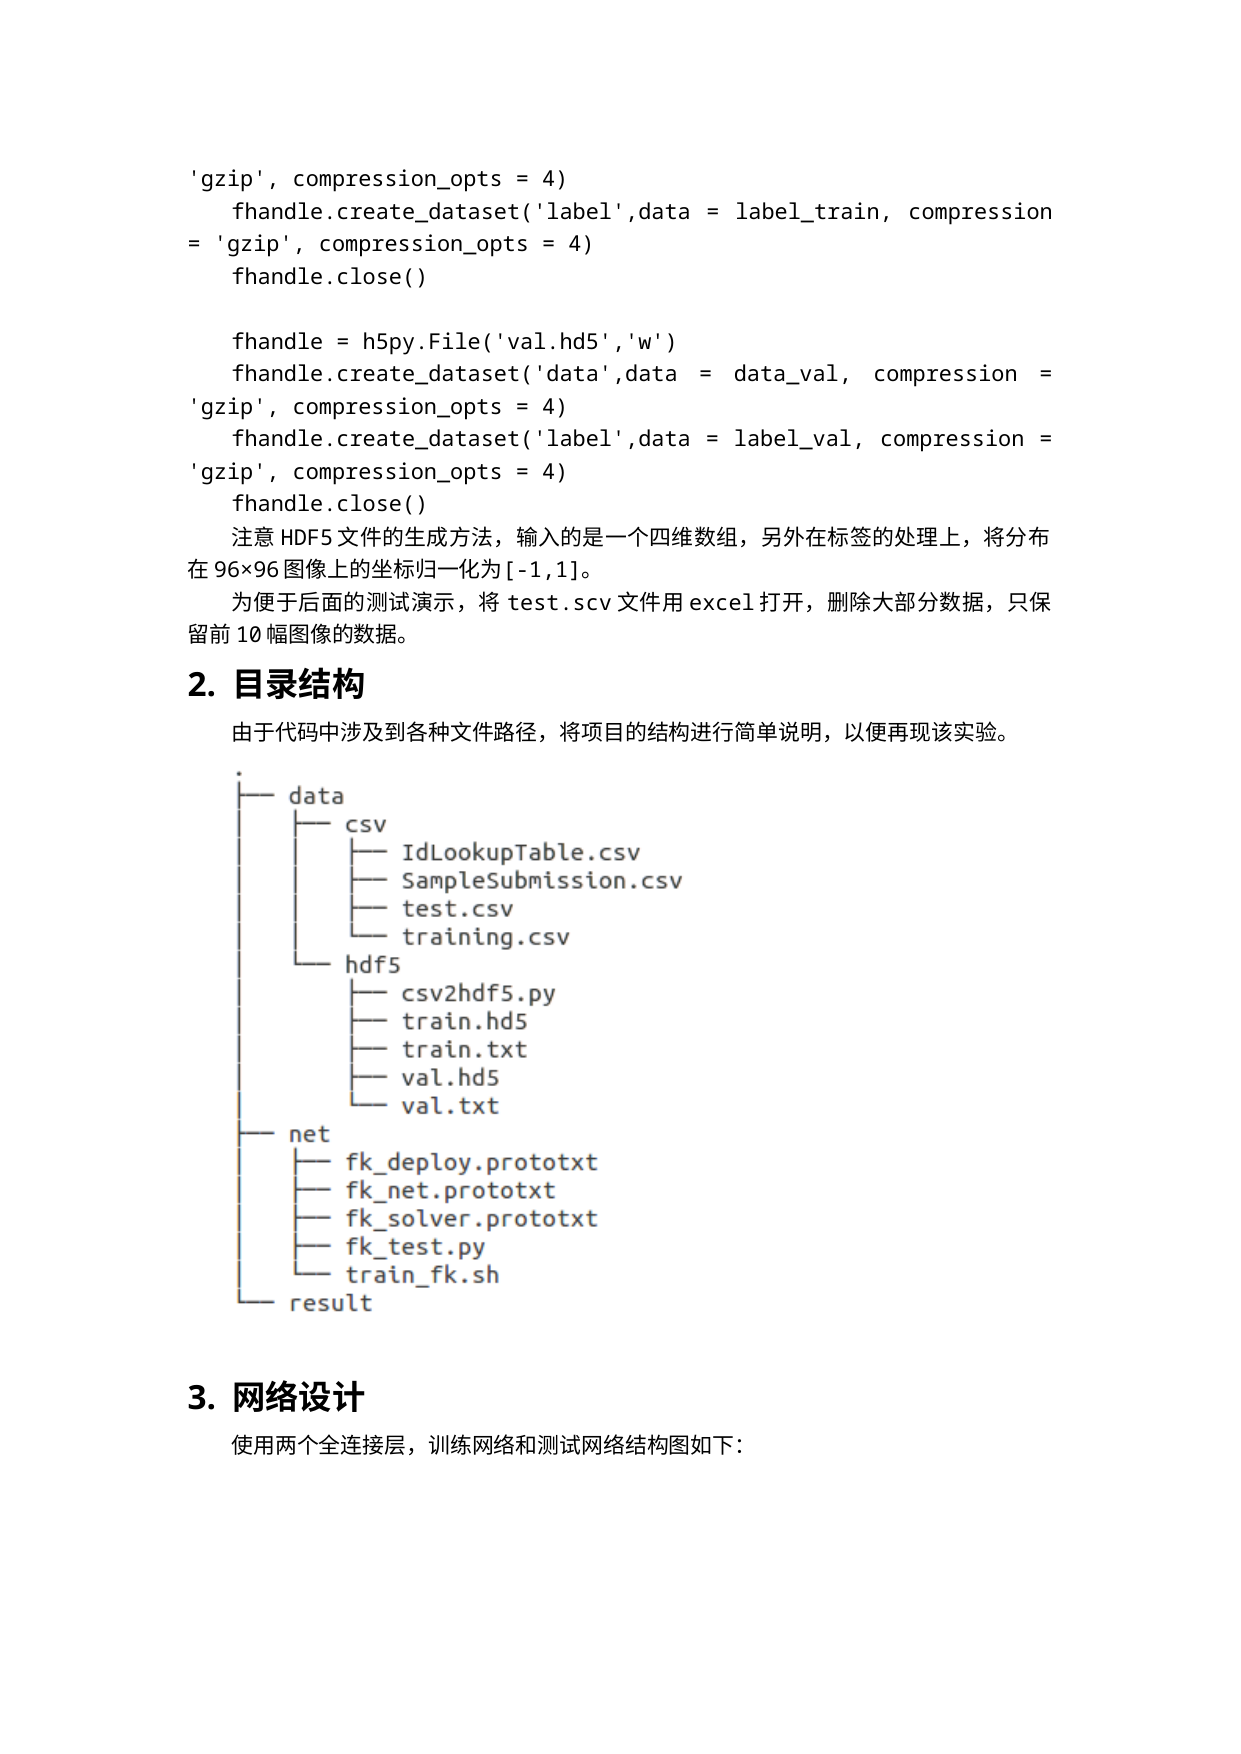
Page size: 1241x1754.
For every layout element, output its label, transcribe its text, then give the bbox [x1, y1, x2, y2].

text 注意HDF5文件的生成方法，输入的是一个四维数组，另外在标签的处理上，将分布在96×96图像上的坐标归一化为[-1,1]。 [187, 519, 1053, 584]
text fhandle.close() [187, 487, 1053, 519]
text fhandle = h5py.File('val.hd5','w') [187, 324, 1053, 357]
subtitle 目录结构 [187, 649, 1053, 714]
text 为便于后面的测试演示，将test.scv文件用excel打开，删除大部分数据，只保留前10幅图像的数据。 [187, 584, 1053, 649]
subtitle 网络设计 [187, 1363, 1053, 1428]
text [187, 162, 1053, 194]
text fhandle.create_dataset('label',data = label_val, compression = 'gzip', compression_opts = 4) [187, 422, 1053, 487]
text fhandle.create_dataset('label',data = label_train, compression = 'gzip', compression_opts = 4) [187, 194, 1053, 259]
text 使用两个全连接层，训练网络和测试网络结构图如下： [187, 1428, 1053, 1460]
text fhandle.close() [187, 259, 1053, 292]
text fhandle.create_dataset('data',data = data_val, compression = 'gzip', compression_opts = 4) [187, 357, 1053, 422]
picture [231, 762, 693, 1327]
text 由于代码中涉及到各种文件路径，将项目的结构进行简单说明，以便再现该实验。 [187, 714, 1053, 747]
